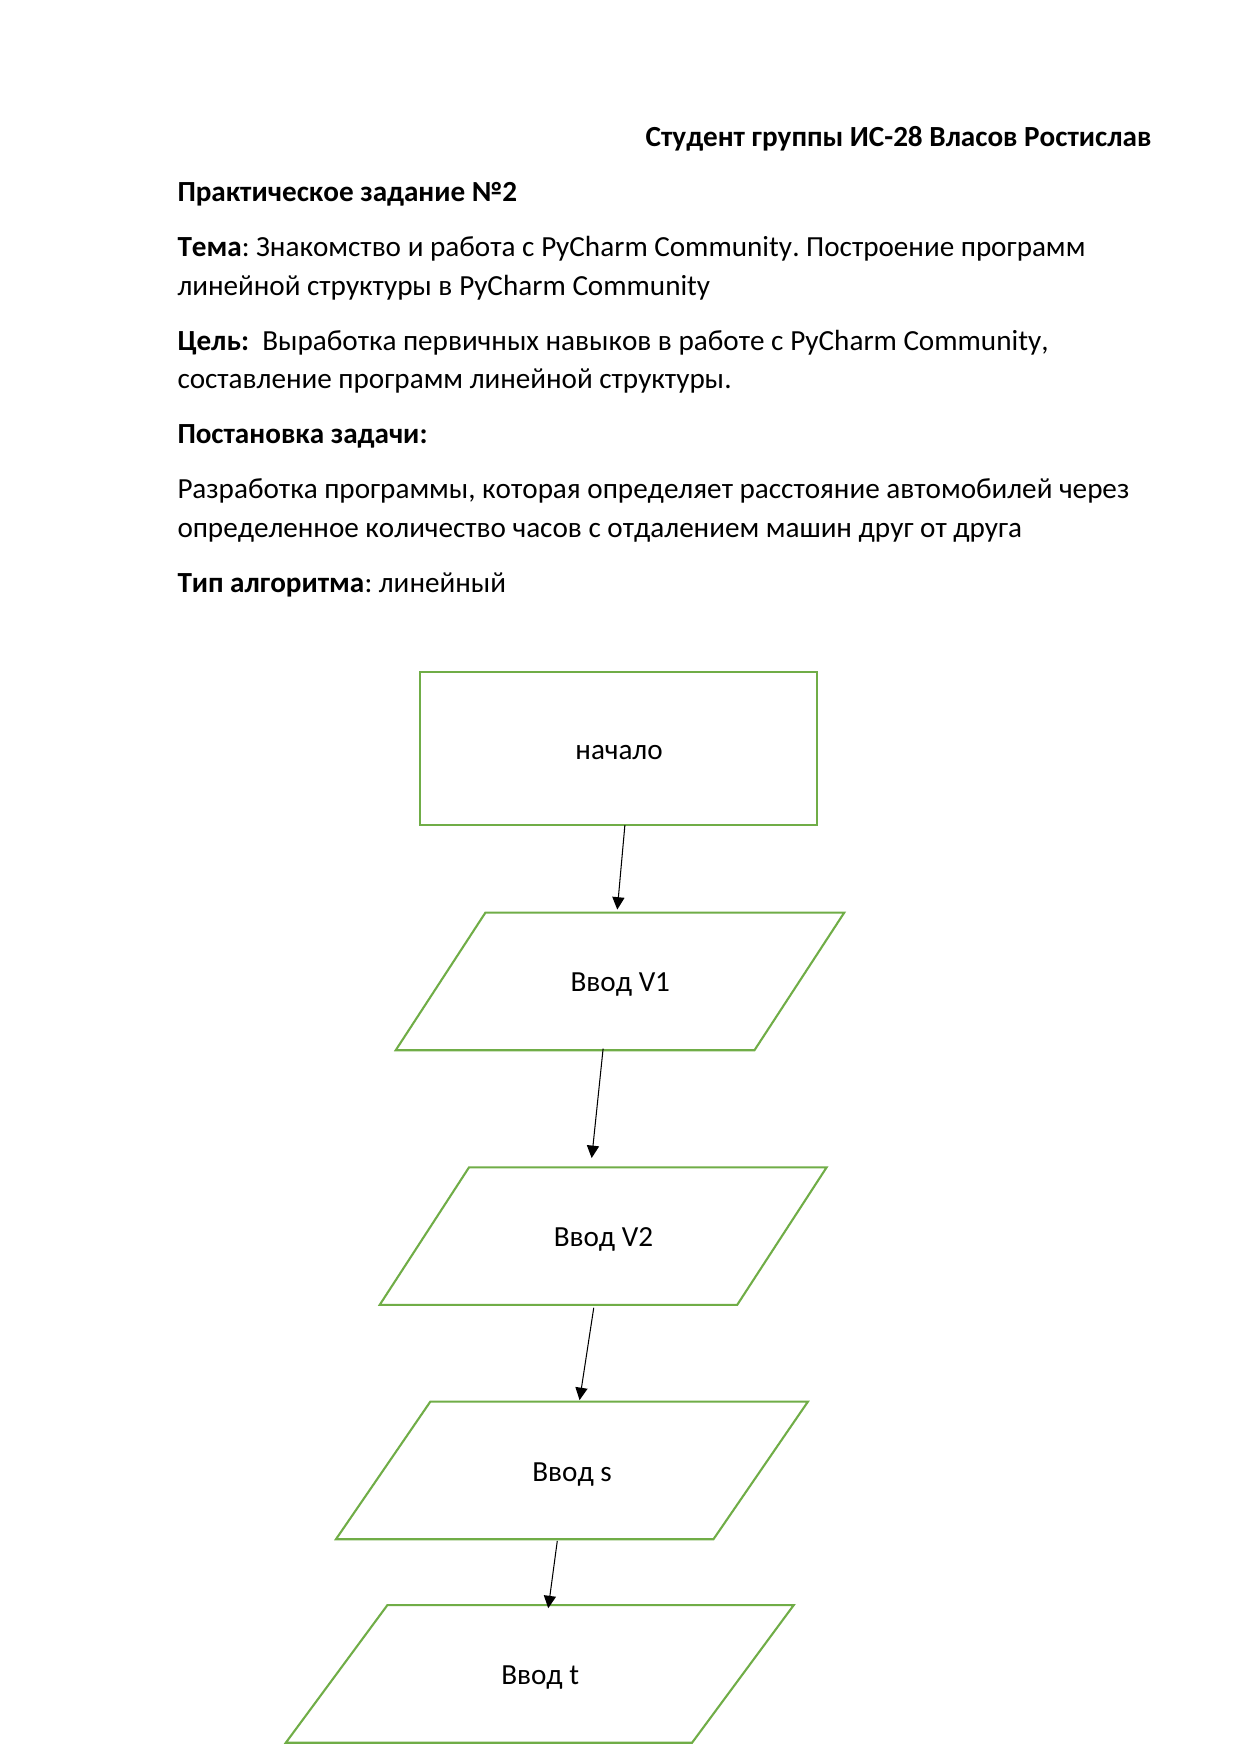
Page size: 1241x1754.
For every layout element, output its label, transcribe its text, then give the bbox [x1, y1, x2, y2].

text Практическое задание №2 [177, 173, 1152, 209]
text Тип алгоритма: линейный [177, 564, 1152, 600]
text Цель: Выработка первичных навыков в работе с PyCharm Community, составление программ линейной структуры. [177, 322, 1152, 396]
text Тема: Знакомство и работа с PyCharm Community. Построение программ линейной структуры в PyCharm Community [177, 228, 1152, 302]
text Постановка задачи: [177, 415, 1152, 451]
text Разработка программы, которая определяет расстояние автомобилей через определенное количество часов с отдалением машин друг от друга [177, 471, 1152, 544]
text Студент группы ИС-28 Власов Ростислав [177, 118, 1152, 154]
